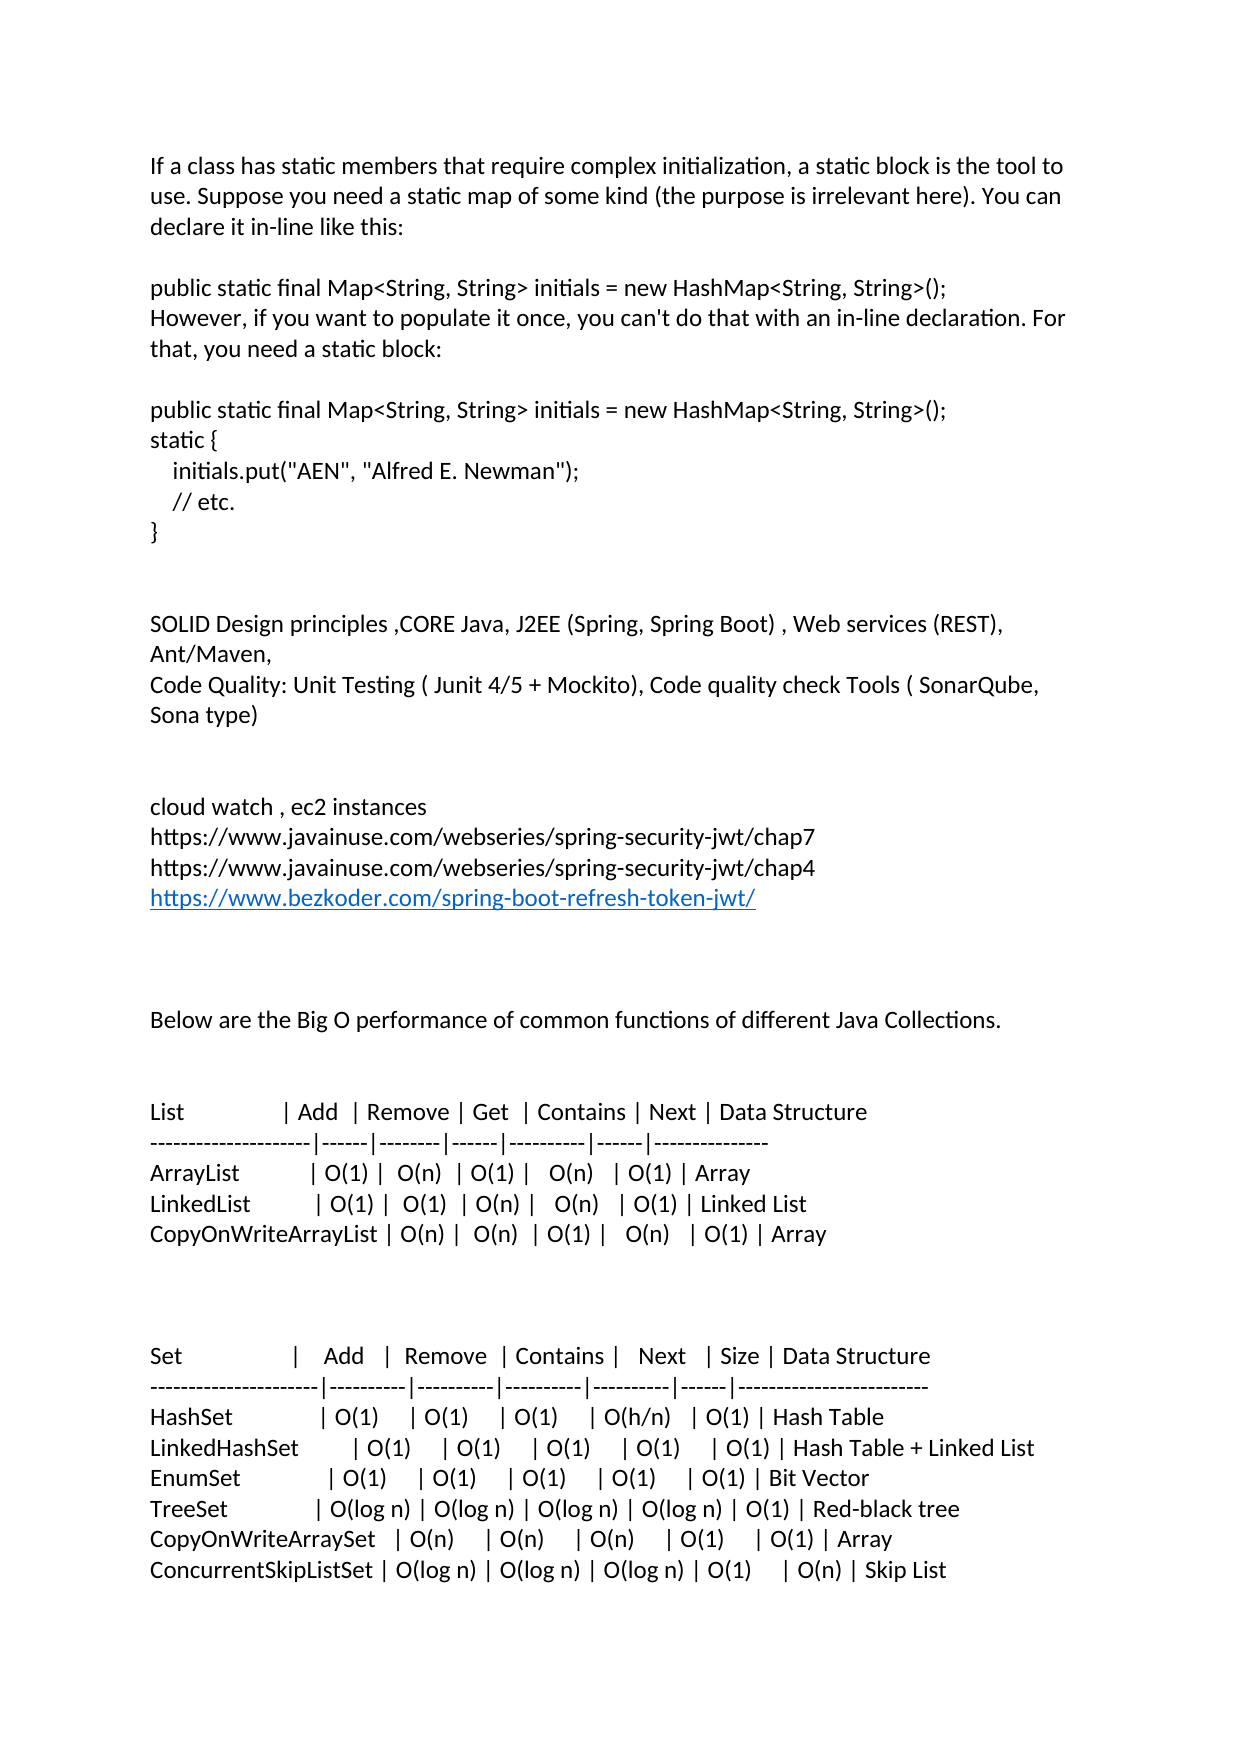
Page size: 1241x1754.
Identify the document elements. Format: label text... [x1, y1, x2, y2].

text SOLID Design principles ,CORE Java, J2EE (Spring, Spring Boot) , Web services (REST), Ant/Maven, [150, 608, 1090, 669]
text ArrayList | O(1) | O(n) | O(1) | O(n) | O(1) | Array [150, 1157, 1090, 1188]
text HashSet | O(1) | O(1) | O(1) | O(h/n) | O(1) | Hash Table [150, 1401, 1090, 1432]
text If a class has static members that require complex initialization, a static block is the tool to use. Suppose you need a static map of some kind (the purpose is irrelevant here). You can declare it in-line like this: [150, 150, 1090, 242]
text Code Quality: Unit Testing ( Junit 4/5 + Mockito), Code quality check Tools ( SonarQube, Sona type) [150, 669, 1090, 730]
text // etc. [150, 486, 1090, 516]
text https://www.javainuse.com/webseries/spring-security-jwt/chap4 [150, 852, 1090, 882]
text static { [150, 425, 1090, 455]
text public static final Map<String, String> initials = new HashMap<String, String>(); [150, 272, 1090, 303]
text cloud watch , ec2 instances [150, 791, 1090, 821]
text ConcurrentSkipListSet | O(log n) | O(log n) | O(log n) | O(1) | O(n) | Skip List [150, 1554, 1090, 1584]
text List | Add | Remove | Get | Contains | Next | Data Structure [150, 1096, 1090, 1127]
text LinkedList | O(1) | O(1) | O(n) | O(n) | O(1) | Linked List [150, 1188, 1090, 1218]
text initials.put("AEN", "Alfred E. Newman"); [150, 455, 1090, 486]
text TreeSet | O(log n) | O(log n) | O(log n) | O(log n) | O(1) | Red-black tree [150, 1493, 1090, 1523]
text CopyOnWriteArrayList | O(n) | O(n) | O(1) | O(n) | O(1) | Array [150, 1218, 1090, 1249]
text CopyOnWriteArraySet | O(n) | O(n) | O(n) | O(1) | O(1) | Array [150, 1523, 1090, 1554]
text https://www.javainuse.com/webseries/spring-security-jwt/chap7 [150, 821, 1090, 852]
text ---------------------|------|--------|------|----------|------|--------------- [150, 1127, 1090, 1157]
text } [150, 516, 1090, 547]
text Set | Add | Remove | Contains | Next | Size | Data Structure [150, 1340, 1090, 1371]
text EnumSet | O(1) | O(1) | O(1) | O(1) | O(1) | Bit Vector [150, 1462, 1090, 1493]
text LinkedHashSet | O(1) | O(1) | O(1) | O(1) | O(1) | Hash Table + Linked List [150, 1432, 1090, 1462]
text Below are the Big O performance of common functions of different Java Collections. [150, 1004, 1090, 1035]
text However, if you want to populate it once, you can't do that with an in-line declaration. For that, you need a static block: [150, 303, 1090, 364]
text public static final Map<String, String> initials = new HashMap<String, String>(); [150, 394, 1090, 425]
text https://www.bezkoder.com/spring-boot-refresh-token-jwt/ [150, 882, 1090, 913]
text ----------------------|----------|----------|----------|----------|------|------------------------- [150, 1371, 1090, 1401]
